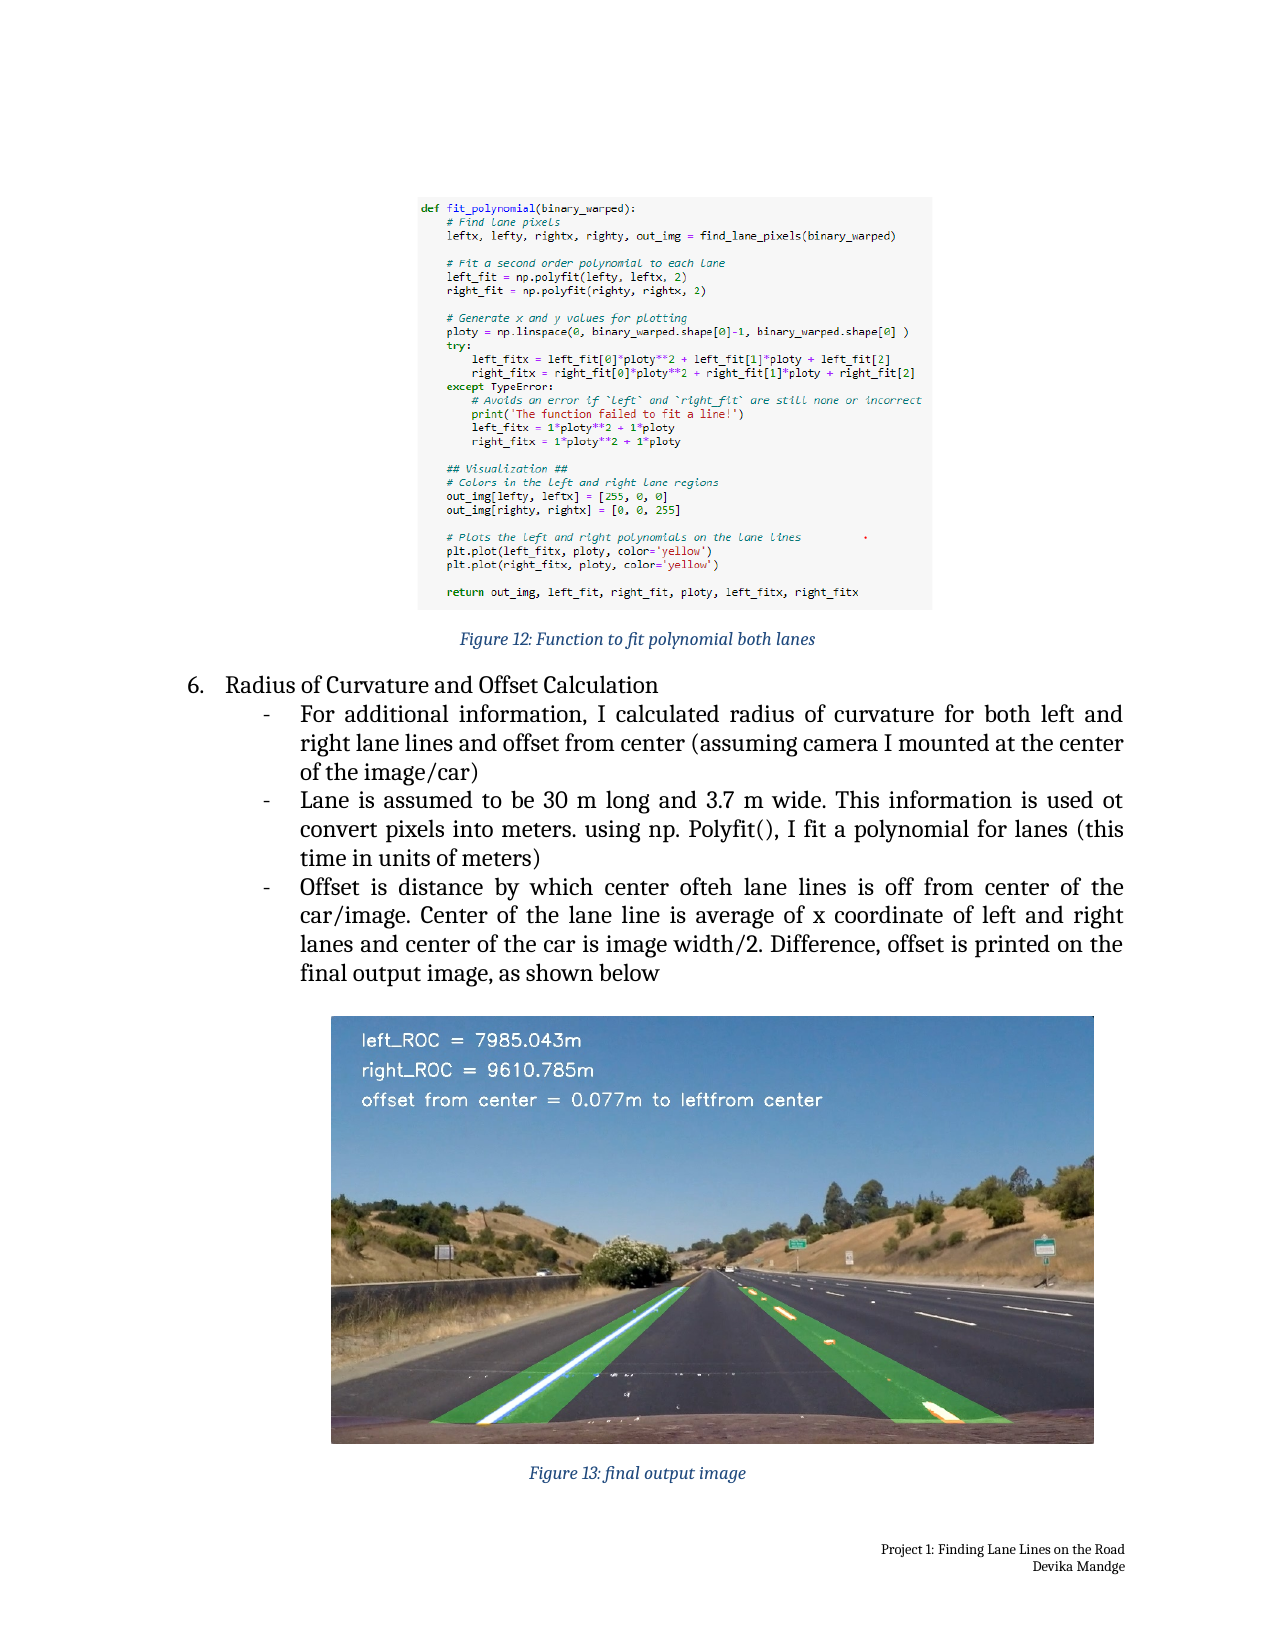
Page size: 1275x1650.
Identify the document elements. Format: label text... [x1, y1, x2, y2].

picture [417, 197, 933, 610]
list For additional information, I calculated radius of curvature for both left and right lane lines and offset from center (assuming camera I mounted at the center of the image/car) [262, 700, 1125, 786]
text Figure 13: final output image [150, 1462, 1125, 1484]
list Radius of Curvature and Offset Calculation [187, 671, 1125, 700]
picture [331, 1016, 1094, 1444]
list Offset is distance by which center ofteh lane lines is off from center of the car/image. Center of the lane line is average of x coordinate of left and right lanes and center of the car is image width/2. Difference, offset is printed on the final output image, as shown below [262, 872, 1125, 987]
text Figure 12: Function to fit polynomial both lanes [150, 629, 1125, 650]
list Lane is assumed to be 30 m long and 3.7 m wide. This information is used ot convert pixels into meters. using np. Polyfit(), I fit a polynomial for lanes (this time in units of meters) [262, 786, 1125, 872]
